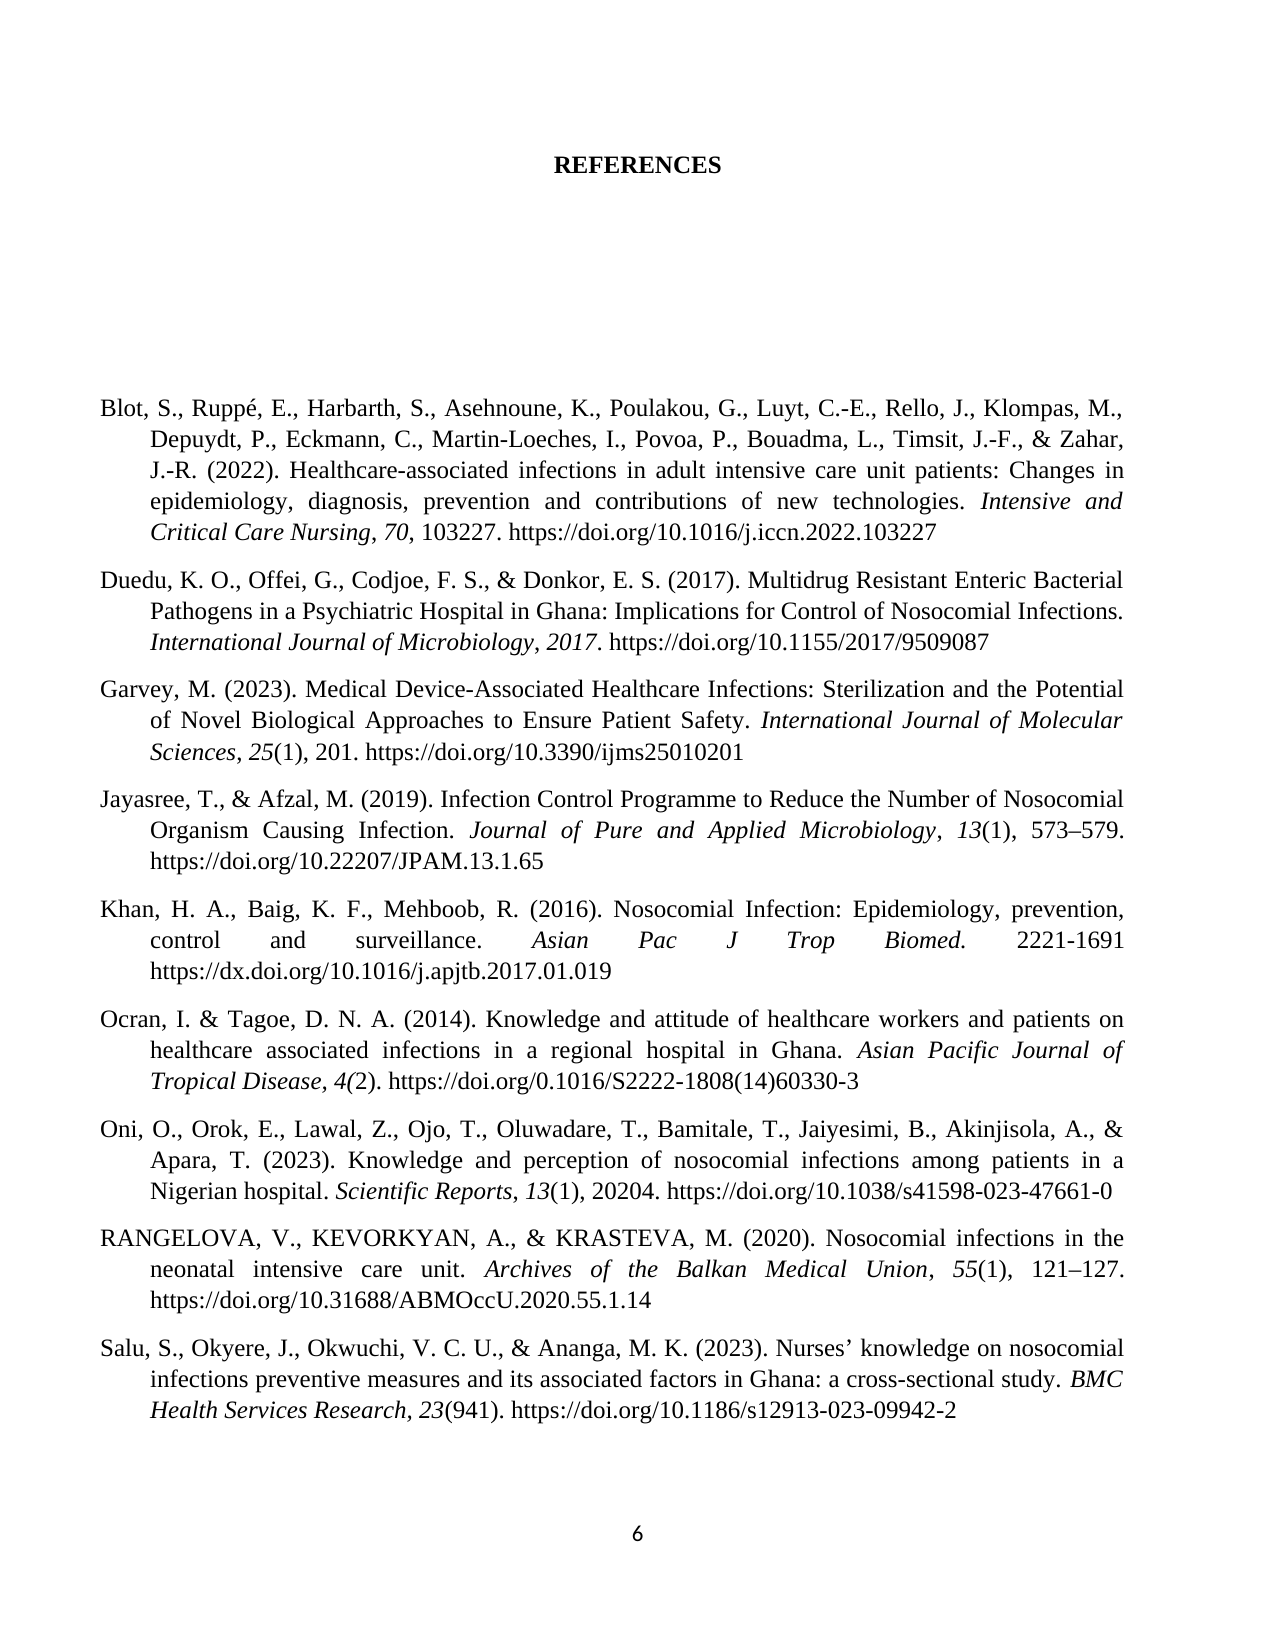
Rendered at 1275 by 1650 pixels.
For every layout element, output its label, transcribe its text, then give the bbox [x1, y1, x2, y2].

text REFERENCES [150, 150, 1125, 179]
